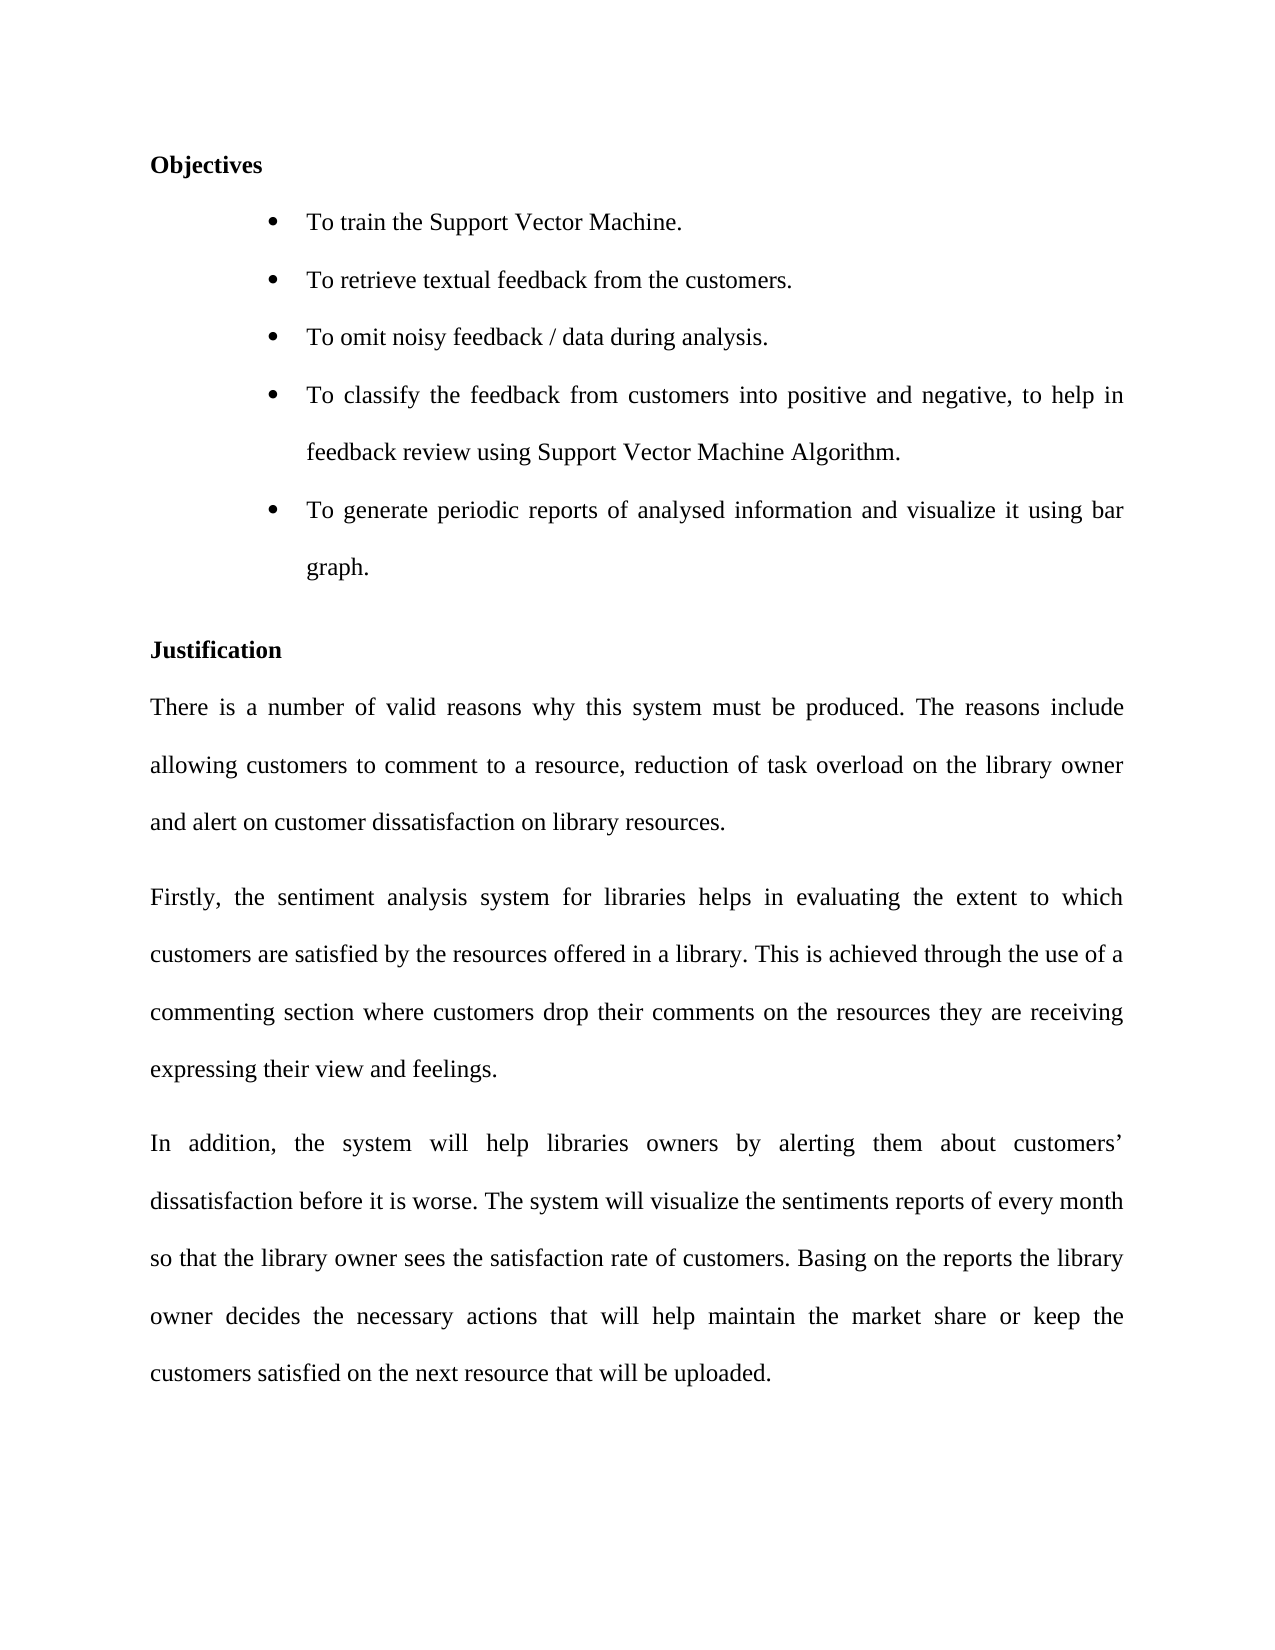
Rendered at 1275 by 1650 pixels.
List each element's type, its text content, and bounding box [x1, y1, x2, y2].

list To train the Support Vector Machine. [269, 207, 1125, 236]
subtitle Justification [150, 635, 1125, 664]
list To retrieve textual feedback from the customers. [269, 265, 1125, 294]
list To classify the feedback from customers into positive and negative, to help in feedback review using Support Vector Machine Algorithm. [269, 380, 1125, 466]
list To omit noisy feedback / data during analysis. [269, 322, 1125, 351]
list To generate periodic reports of analysed information and visualize it using bar graph. [269, 495, 1125, 581]
text Firstly, the sentiment analysis system for libraries helps in evaluating the extent to which customers are satisfied by the resources offered in a library. This is achieved through the use of a commenting section where customers drop their comments on the resources they are receiving expressing their view and feelings. [150, 882, 1125, 1083]
text In addition, the system will help libraries owners by alerting them about customers’ dissatisfaction before it is worse. The system will visualize the sentiments reports of every month so that the library owner sees the satisfaction rate of customers. Basing on the reports the library owner decides the necessary actions that will help maintain the market share or keep the customers satisfied on the next resource that will be uploaded. [150, 1128, 1125, 1387]
text There is a number of valid reasons why this system must be produced. The reasons include allowing customers to comment to a resource, reduction of task overload on the library owner and alert on customer dissatisfaction on library resources. [150, 692, 1125, 836]
subtitle Objectives [150, 150, 1125, 179]
